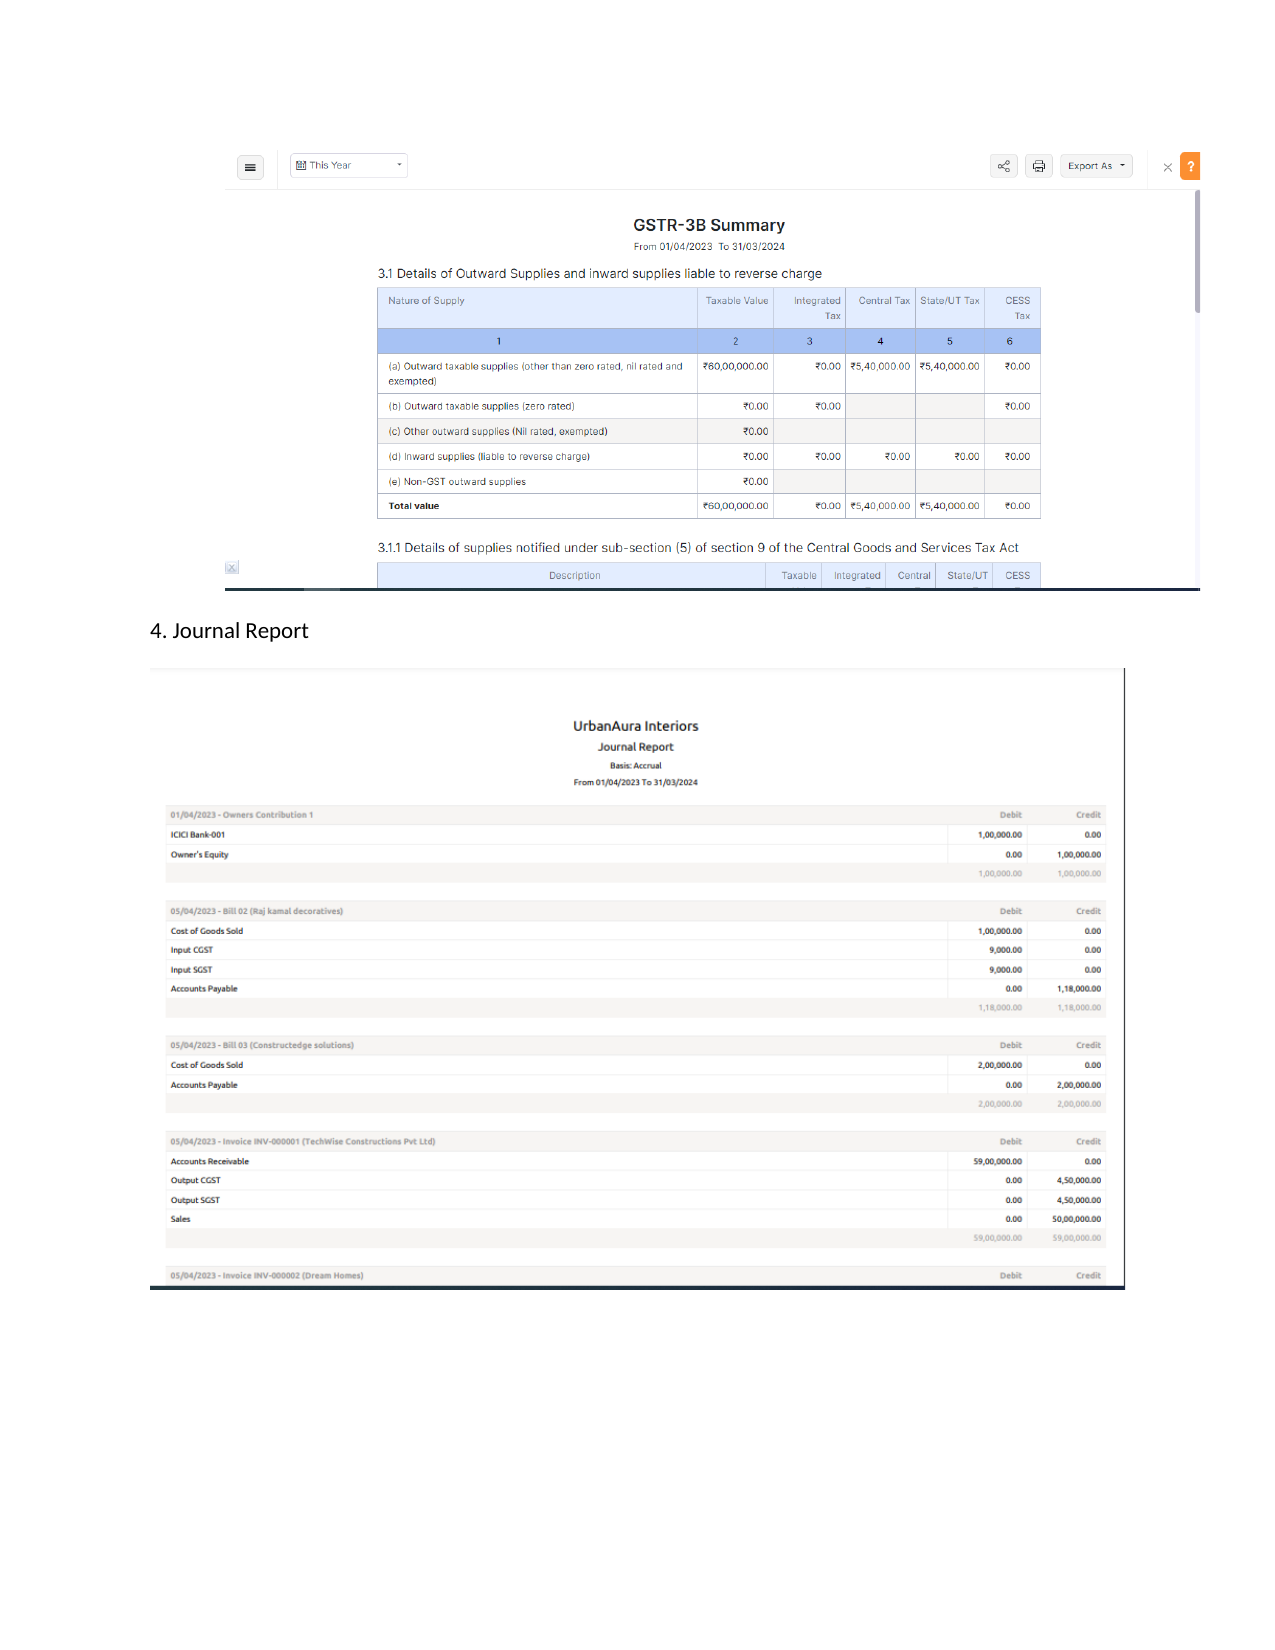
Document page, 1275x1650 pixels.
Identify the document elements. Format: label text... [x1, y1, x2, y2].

picture [150, 668, 1125, 1290]
picture [225, 150, 1200, 591]
text 4. Journal Report [150, 616, 1125, 644]
